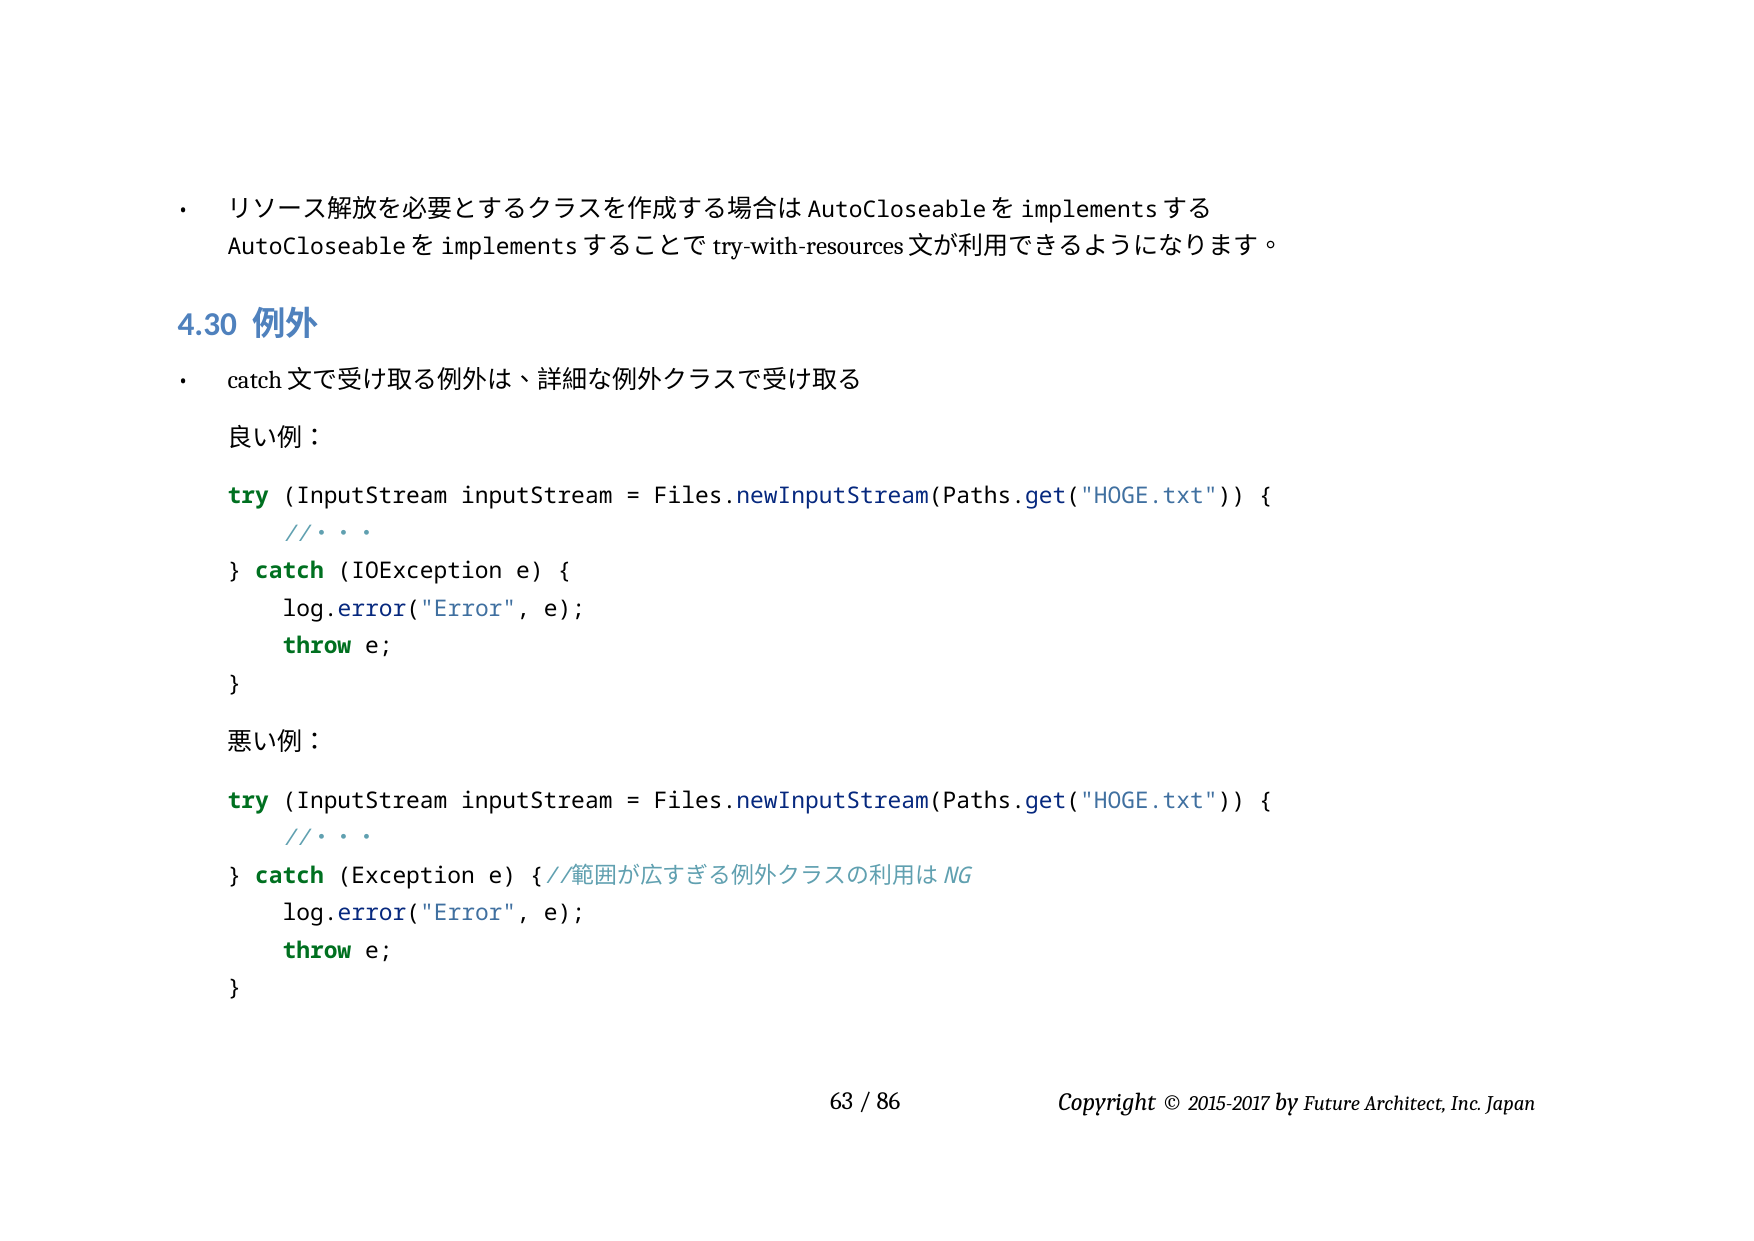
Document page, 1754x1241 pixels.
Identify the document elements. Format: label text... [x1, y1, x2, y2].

list 悪い例： [177, 722, 1547, 760]
list リソース解放を必要とするクラスを作成する場合はAutoCloseableをimplementsする AutoCloseableをimplementsすることでtry-with-resources文が利用できるようになります。 [177, 189, 1547, 264]
list try (InputStream inputStream = Files.newInputStream(Paths.get("HOGE.txt")) { //・・・ } catch (Exception e) {//範囲が広すぎる例外クラスの利用はNG log.error("Error", e); throw e; } [177, 781, 1547, 1006]
subtitle 例外 [177, 285, 1547, 360]
list 良い例： [177, 418, 1547, 456]
list catch 文で受け取る例外は、詳細な例外クラスで受け取る [177, 360, 1547, 397]
list try (InputStream inputStream = Files.newInputStream(Paths.get("HOGE.txt")) { //・・・ } catch (IOException e) { log.error("Error", e); throw e; } [177, 476, 1547, 701]
